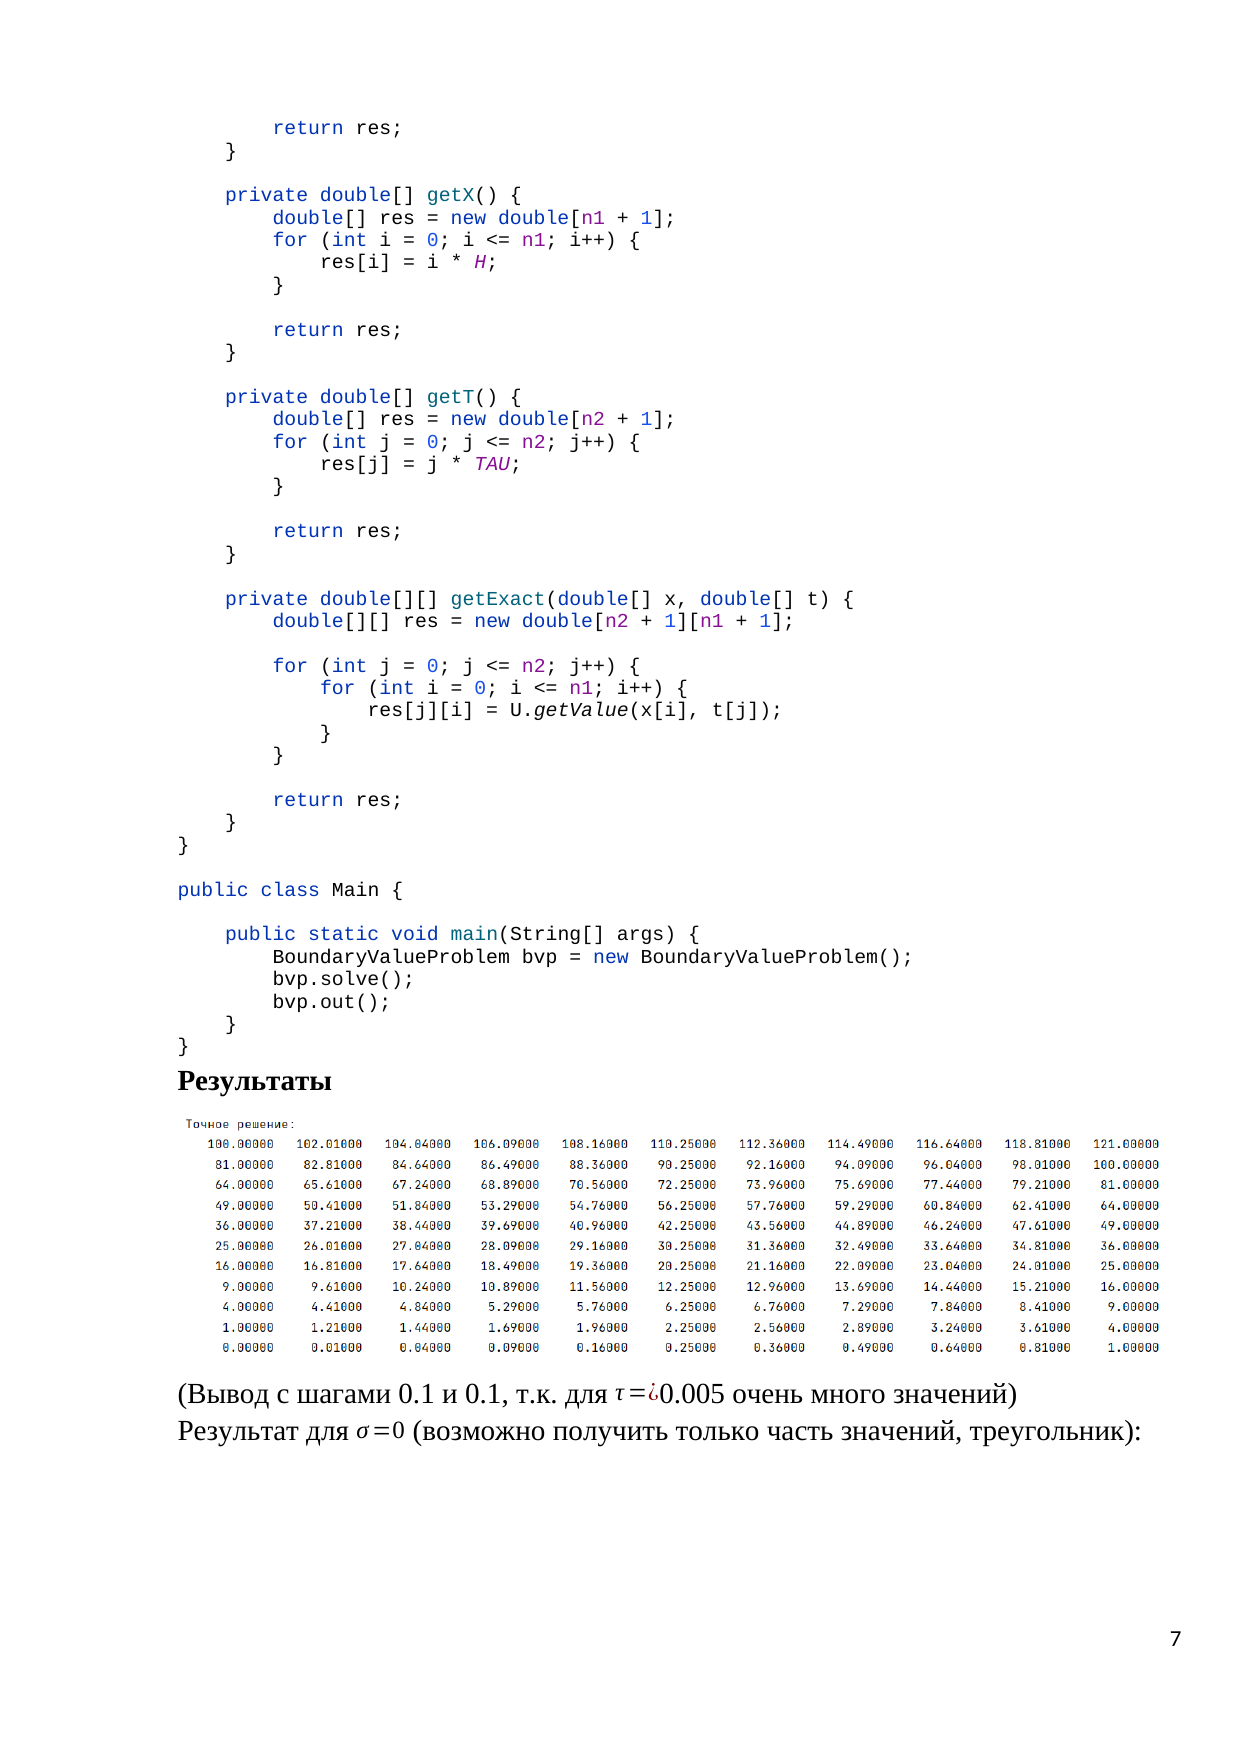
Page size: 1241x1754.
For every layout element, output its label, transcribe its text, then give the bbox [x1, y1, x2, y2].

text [177, 118, 1181, 1059]
text (Вывод с шагами 0.1 и 0.1, т.к. для 0.005 очень много значений) [177, 1372, 1181, 1409]
text Результаты [177, 1059, 1181, 1096]
text Результат для (возможно получить только часть значений, треугольник): [177, 1409, 1181, 1447]
picture [177, 1108, 1182, 1372]
